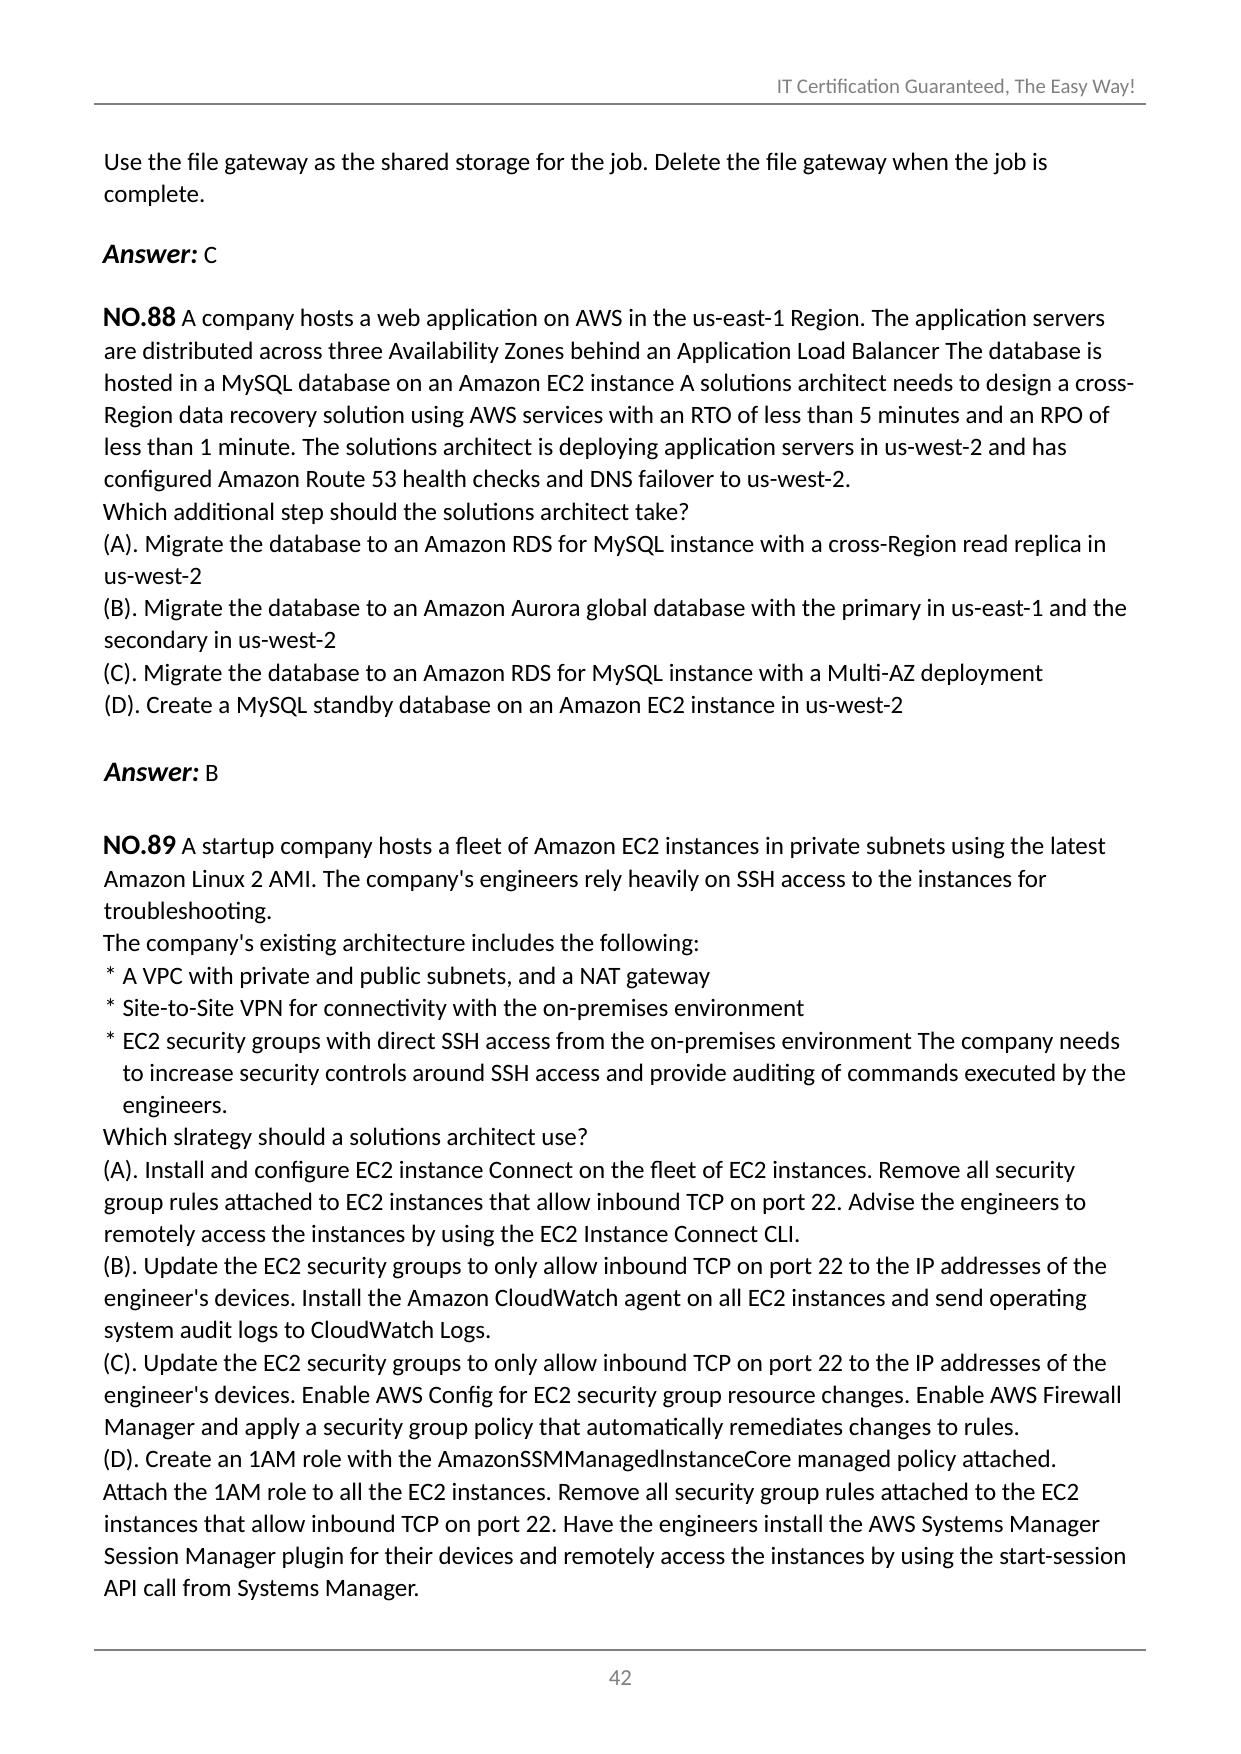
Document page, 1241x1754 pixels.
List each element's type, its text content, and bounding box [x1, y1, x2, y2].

text Which additional step should the solutions architect take? [103, 496, 1136, 526]
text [103, 146, 1121, 208]
text NO.89 A startup company hosts a fleet of Amazon EC2 instances in private subnets using the latest Amazon Linux 2 AMI. The company's engineers rely heavily on SSH access to the instances for troubleshooting. [103, 827, 1136, 926]
text (C). Update the EC2 security groups to only allow inbound TCP on port 22 to the IP addresses of the engineer's devices. Enable AWS Config for EC2 security group resource changes. Enable AWS Firewall Manager and apply a security group policy that automatically remediates changes to rules. [103, 1347, 1136, 1441]
list Site-to-Site VPN for connectivity with the on-premises environment [104, 992, 1136, 1023]
text (A). Migrate the database to an Amazon RDS for MySQL instance with a cross-Region read replica in us-west-2 [103, 528, 1136, 591]
list A VPC with private and public subnets, and a NAT gateway [104, 960, 1136, 991]
text Attach the 1AM role to all the EC2 instances. Remove all security group rules attached to the EC2 instances that allow inbound TCP on port 22. Have the engineers install the AWS Systems Manager Session Manager plugin for their devices and remotely access the instances by using the start-session API call from Systems Manager. [103, 1476, 1136, 1602]
list EC2 security groups with direct SSH access from the on-premises environment The company needs to increase security controls around SSH access and provide auditing of commands executed by the engineers. [104, 1025, 1136, 1119]
text The company's existing architecture includes the following: [103, 927, 1136, 958]
text Answer: B [104, 754, 1049, 788]
text (B). Migrate the database to an Amazon Aurora global database with the primary in us-east-1 and the secondary in us-west-2 [103, 593, 1136, 655]
text (B). Update the EC2 security groups to only allow inbound TCP on port 22 to the IP addresses of the engineer's devices. Install the Amazon CloudWatch agent on all EC2 instances and send operating system audit logs to CloudWatch Logs. [103, 1250, 1136, 1345]
text Which slrategy should a solutions architect use? [103, 1121, 1136, 1152]
text NO.88 A company hosts a web application on AWS in the us-east-1 Region. The application servers are distributed across three Availability Zones behind an Application Load Balancer The database is hosted in a MySQL database on an Amazon EC2 instance A solutions architect needs to design a cross-Region data recovery solution using AWS services with an RTO of less than 5 minutes and an RPO of less than 1 minute. The solutions architect is deploying application servers in us-west-2 and has configured Amazon Route 53 health checks and DNS failover to us-west-2. [103, 299, 1136, 494]
text Answer: C [103, 237, 1121, 271]
text (A). Install and configure EC2 instance Connect on the fleet of EC2 instances. Remove all security group rules attached to EC2 instances that allow inbound TCP on port 22. Advise the engineers to remotely access the instances by using the EC2 Instance Connect CLI. [103, 1154, 1136, 1248]
text (D). Create an 1AM role with the AmazonSSMManagedlnstanceCore managed policy attached. [103, 1443, 1136, 1474]
text (C). Migrate the database to an Amazon RDS for MySQL instance with a Multi-AZ deployment (D). Create a MySQL standby database on an Amazon EC2 instance in us-west-2 [103, 657, 1049, 719]
